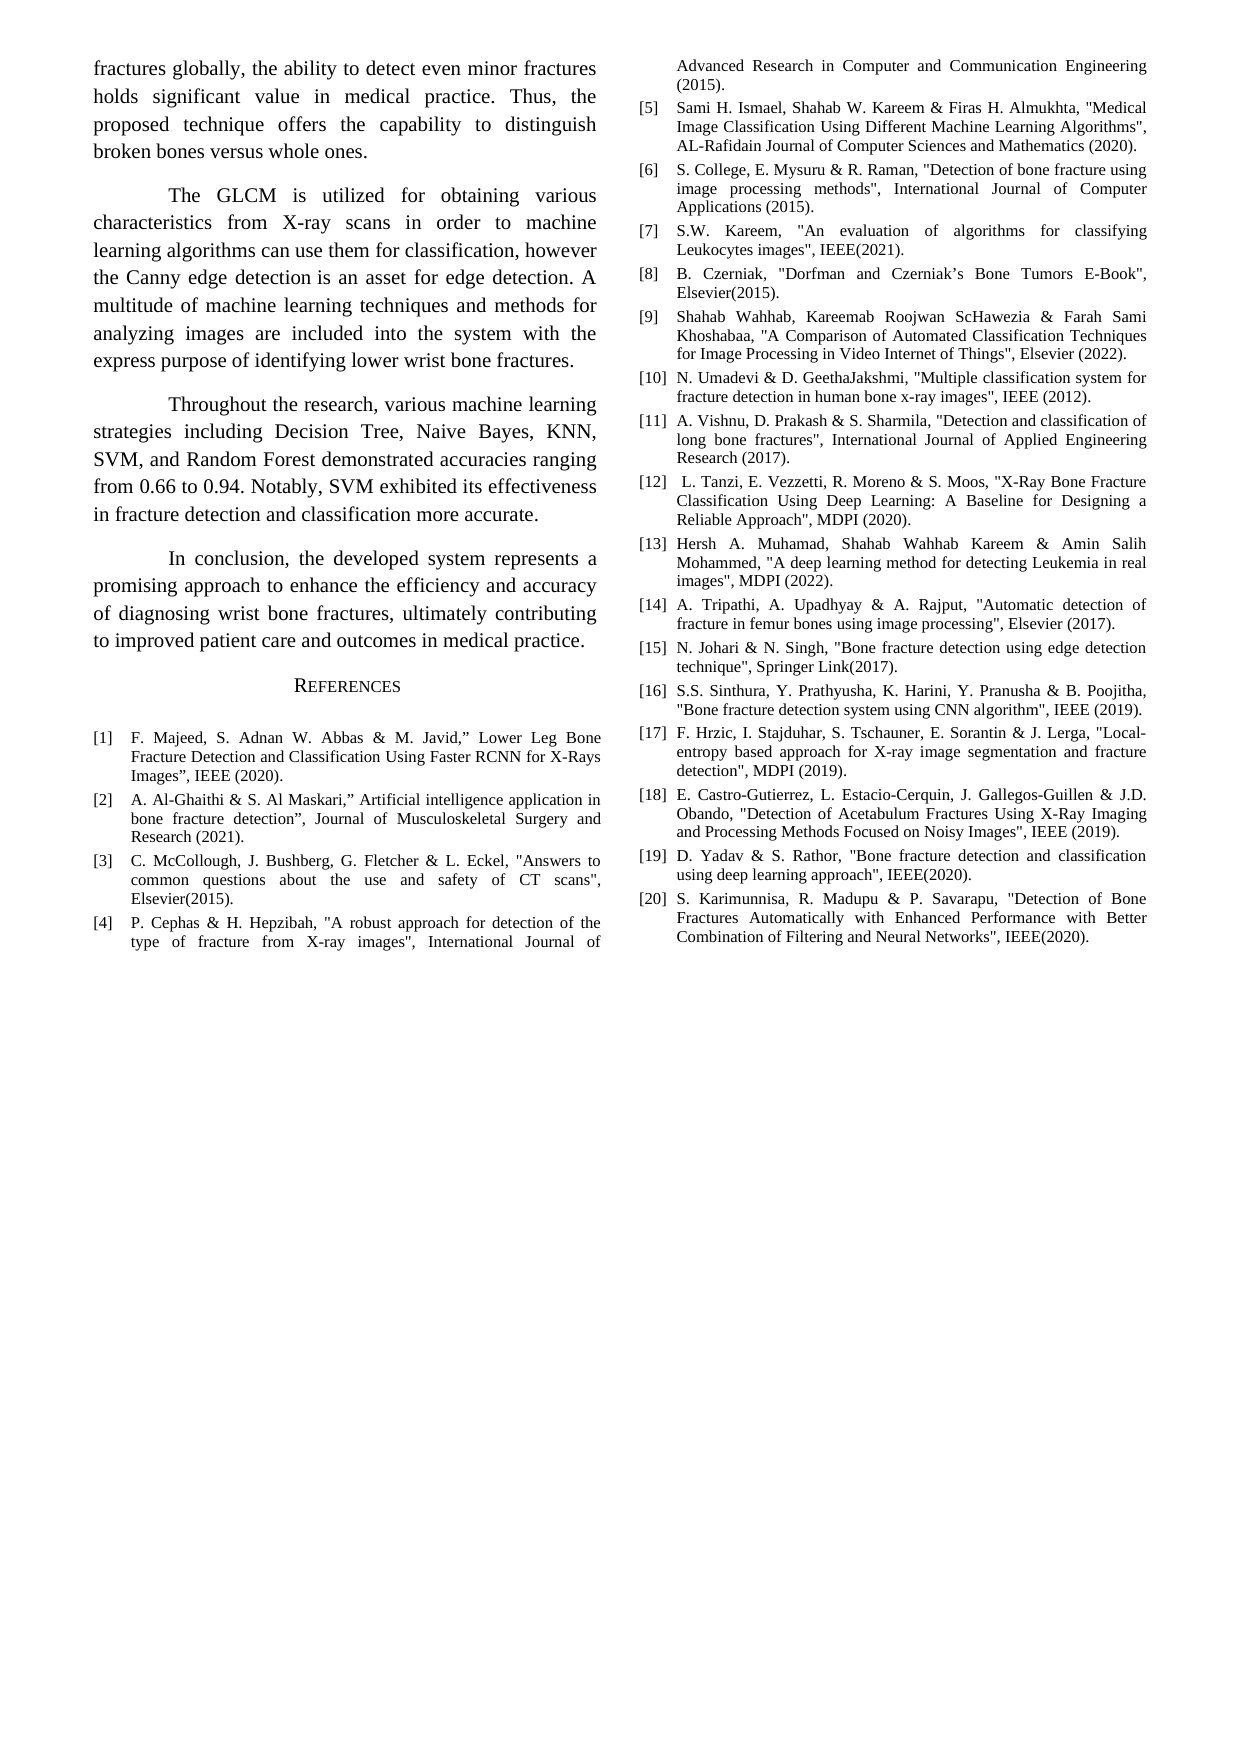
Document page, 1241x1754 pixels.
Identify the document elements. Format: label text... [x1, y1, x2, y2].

text P. Cephas & H. Hepzibah, "A robust approach for detection of the type of fracture from X-ray images", International Journal of Advanced Research in Computer and Communication Engineering (2015). [93, 913, 601, 951]
text Hersh A. Muhamad, Shahab Wahhab Kareem & Amin Salih Mohammed, "A deep learning method for detecting Leukemia in real images", MDPI (2022). [639, 534, 1147, 591]
text B. Czerniak, "Dorfman and Czerniak’s Bone Tumors E-Book", Elsevier(2015). [639, 264, 1147, 302]
text S. Karimunnisa, R. Madupu & P. Savarapu, "Detection of Bone Fractures Automatically with Enhanced Performance with Better Combination of Filtering and Neural Networks", IEEE(2020). [639, 889, 1147, 946]
text N. Umadevi & D. GeethaJakshmi, "Multiple classification system for fracture detection in human bone x-ray images", IEEE (2012). [639, 369, 1147, 406]
text E. Castro-Gutierrez, L. Estacio-Cerquin, J. Gallegos-Guillen & J.D. Obando, "Detection of Acetabulum Fractures Using X-Ray Imaging and Processing Methods Focused on Noisy Images", IEEE (2019). [639, 785, 1147, 842]
text The GLCM is utilized for obtaining various characteristics from X-ray scans in order to machine learning algorithms can use them for classification, however the Canny edge detection is an asset for edge detection. A multitude of machine learning techniques and methods for analyzing images are included into the system with the express purpose of identifying lower wrist bone fractures. [93, 182, 597, 372]
text L. Tanzi, E. Vezzetti, R. Moreno & S. Moos, "X-Ray Bone Fracture Classification Using Deep Learning: A Baseline for Designing a Reliable Approach", MDPI (2020). [639, 473, 1147, 529]
text Throughout the research, various machine learning strategies including Decision Tree, Naive Bayes, KNN, SVM, and Random Forest demonstrated accuracies ranging from 0.66 to 0.94. Notably, SVM exhibited its effectiveness in fracture detection and classification more accurate. [93, 392, 597, 526]
text F. Hrzic, I. Stajduhar, S. Tschauner, E. Sorantin & J. Lerga, "Local-entropy based approach for X-ray image segmentation and fracture detection", MDPI (2019). [639, 724, 1147, 780]
text A. Al-Ghaithi & S. Al Maskari,” Artificial intelligence application in bone fracture detection”, Journal of Musculoskeletal Surgery and Research (2021). [93, 790, 601, 847]
text F. Majeed, S. Adnan W. Abbas & M. Javid,” Lower Leg Bone Fracture Detection and Classification Using Faster RCNN for X-Rays Images”, IEEE (2020). [93, 729, 601, 785]
text S.S. Sinthura, Y. Prathyusha, K. Harini, Y. Pranusha & B. Poojitha, "Bone fracture detection system using CNN algorithm", IEEE (2019). [639, 681, 1147, 719]
text A. Tripathi, A. Upadhyay & A. Rajput, "Automatic detection of fracture in femur bones using image processing", Elsevier (2017). [639, 596, 1147, 633]
text Shahab Wahhab, Kareemab Roojwan ScHawezia & Farah Sami Khoshabaa, "A Comparison of Automated Classification Techniques for Image Processing in Video Internet of Things", Elsevier (2022). [639, 307, 1147, 363]
text A. Vishnu, D. Prakash & S. Sharmila, "Detection and classification of long bone fractures", International Journal of Applied Engineering Research (2017). [639, 411, 1147, 468]
text P. Cephas & H. Hepzibah, "A robust approach for detection of the type of fracture from X-ray images", International Journal of Advanced Research in Computer and Communication Engineering (2015). [639, 56, 1147, 94]
text Sami H. Ismael, Shahab W. Kareem & Firas H. Almukhta, "Medical Image Classification Using Different Machine Learning Algorithms", AL-Rafidain Journal of Computer Sciences and Mathematics (2020). [639, 99, 1147, 155]
text In conclusion, the developed system represents a promising approach to enhance the efficiency and accuracy of diagnosing wrist bone fractures, ultimately contributing to improved patient care and outcomes in medical practice. [93, 545, 597, 652]
text N. Johari & N. Singh, "Bone fracture detection using edge detection technique", Springer Link(2017). [639, 638, 1147, 676]
text D. Yadav & S. Rathor, "Bone fracture detection and classification using deep learning approach", IEEE(2020). [639, 847, 1147, 884]
text S. College, E. Mysuru & R. Raman, "Detection of bone fracture using image processing methods", International Journal of Computer Applications (2015). [639, 160, 1147, 217]
text S.W. Kareem, "An evaluation of algorithms for classifying Leukocytes images", IEEE(2021). [639, 222, 1147, 259]
text C. McCollough, J. Bushberg, G. Fletcher & L. Eckel, "Answers to common questions about the use and safety of CT scans", Elsevier(2015). [93, 852, 601, 908]
subtitle References [93, 672, 601, 697]
